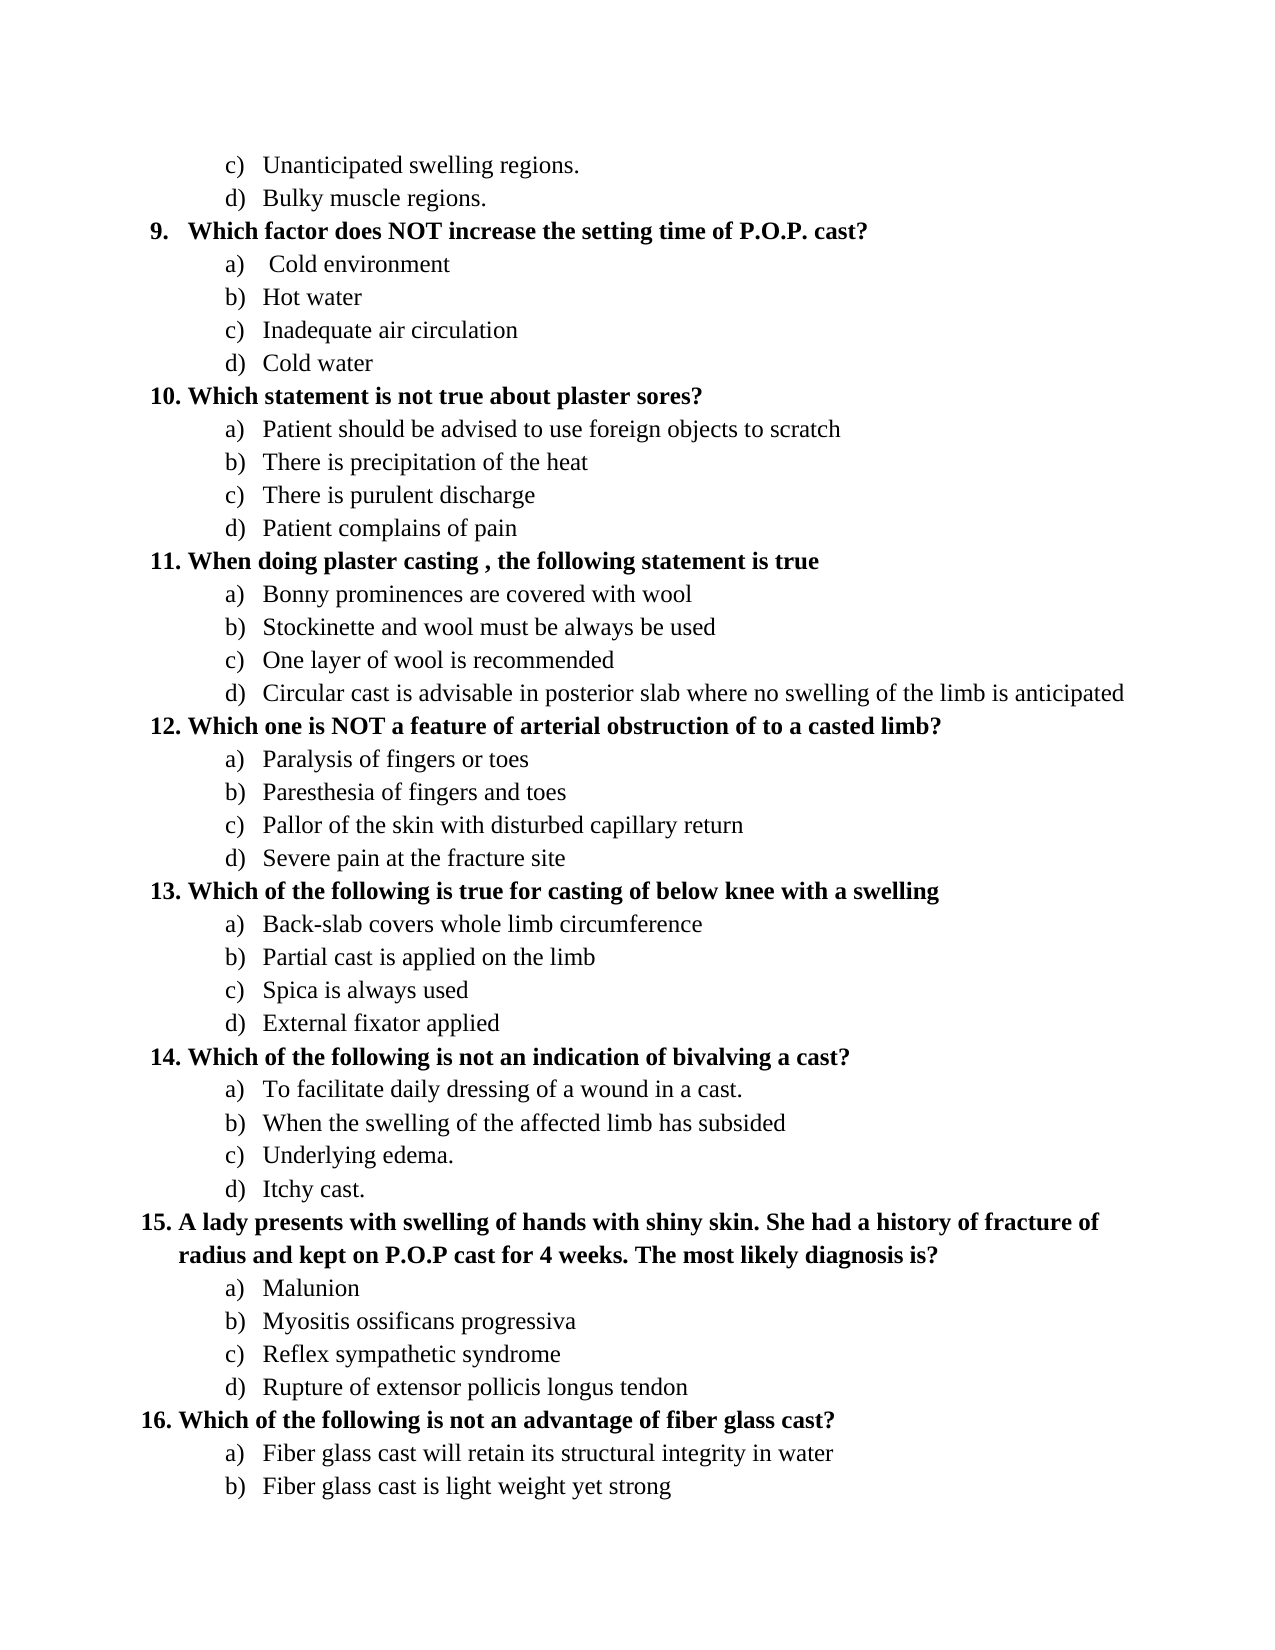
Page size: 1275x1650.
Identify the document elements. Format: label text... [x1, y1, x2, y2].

list Back-slab covers whole limb circumference [225, 909, 1125, 938]
list Itchy cast. [225, 1174, 1125, 1202]
list Circular cast is advisable in posterior slab where no swelling of the limb is anticipated [225, 678, 1125, 707]
list A lady presents with swelling of hands with shiny skin. She had a history of fracture of radius and kept on P.O.P cast for 4 weeks. The most likely diagnosis is? [141, 1207, 1125, 1268]
list External fixator applied [225, 1008, 1125, 1037]
list Which of the following is not an advantage of fiber glass cast? [141, 1405, 1125, 1433]
list Paralysis of fingers or toes [225, 744, 1125, 773]
list Stockinette and wool must be always be used [225, 612, 1125, 641]
list Patient should be advised to use foreign objects to scratch [225, 414, 1125, 443]
list There is purulent discharge [225, 480, 1125, 509]
list Fiber glass cast is light weight yet strong [225, 1471, 1125, 1499]
list Spica is always used [225, 976, 1125, 1004]
list Cold water [225, 348, 1125, 377]
list Which one is NOT a feature of arterial obstruction of to a casted limb? [150, 711, 1125, 740]
list Unanticipated swelling regions. [225, 150, 1125, 179]
list Cold environment [225, 249, 1125, 278]
list Myositis ossificans progressiva [225, 1306, 1125, 1334]
list Bulky muscle regions. [225, 183, 1125, 212]
list When the swelling of the affected limb has subsided [225, 1108, 1125, 1136]
list Bonny prominences are covered with wool [225, 579, 1125, 608]
list Pallor of the skin with disturbed capillary return [225, 810, 1125, 839]
list Which of the following is true for casting of below knee with a swelling [150, 876, 1125, 905]
list Which of the following is not an indication of bivalving a cast? [150, 1042, 1125, 1070]
list Which factor does NOT increase the setting time of P.O.P. cast? [150, 216, 1125, 245]
list Reflex sympathetic syndrome [225, 1339, 1125, 1367]
list Partial cast is applied on the limb [225, 942, 1125, 971]
list Patient complains of pain [225, 513, 1125, 542]
list When doing plaster casting , the following statement is true [150, 546, 1125, 575]
list Hot water [225, 282, 1125, 311]
list There is precipitation of the heat [225, 447, 1125, 476]
list Malunion [225, 1273, 1125, 1301]
list Paresthesia of fingers and toes [225, 777, 1125, 806]
list Rupture of extensor pollicis longus tendon [225, 1372, 1125, 1401]
list Which statement is not true about plaster sores? [150, 381, 1125, 410]
list One layer of wool is recommended [225, 645, 1125, 674]
list Underlying edema. [225, 1141, 1125, 1169]
list To facilitate daily dressing of a wound in a cast. [225, 1074, 1125, 1103]
list Fiber glass cast will retain its structural integrity in water [225, 1438, 1125, 1467]
list Inadequate air circulation [225, 315, 1125, 344]
list Severe pain at the fracture site [225, 843, 1125, 872]
